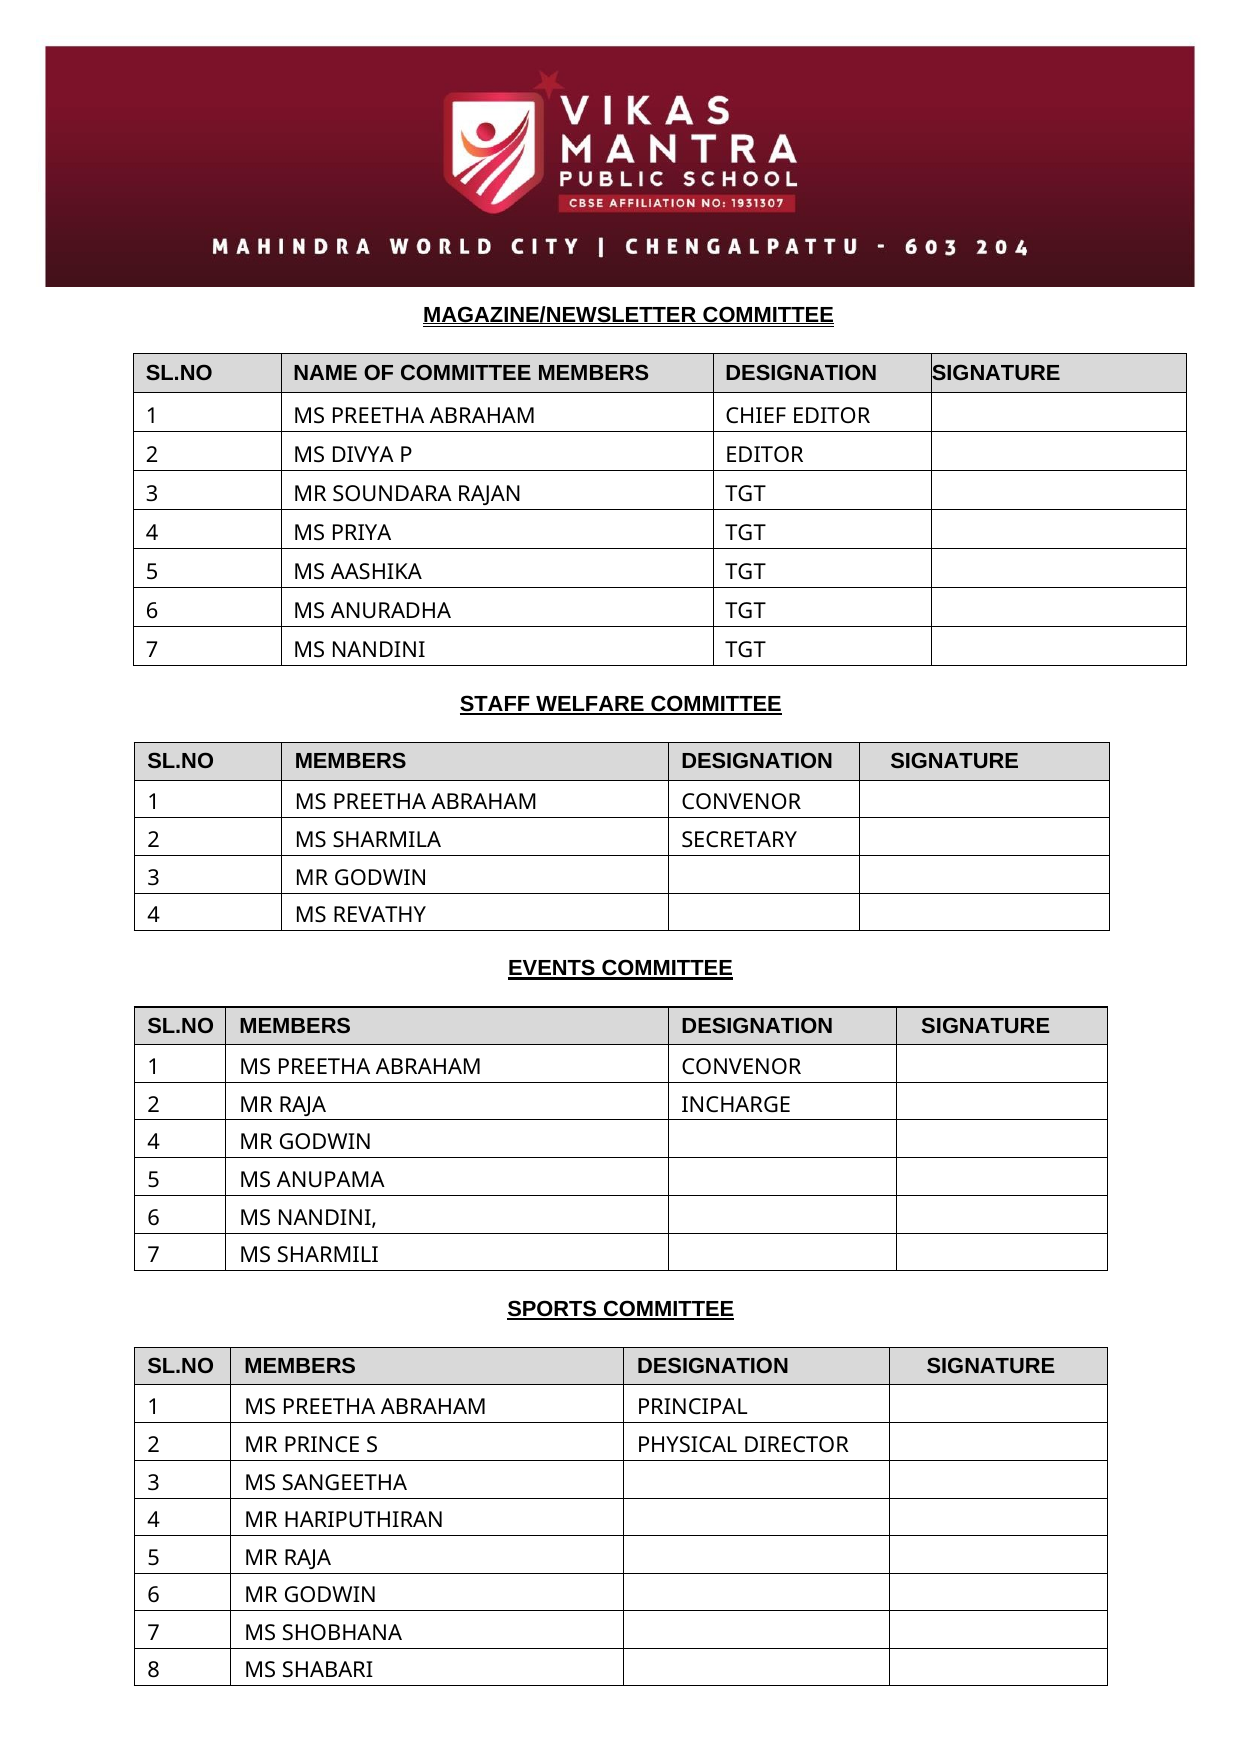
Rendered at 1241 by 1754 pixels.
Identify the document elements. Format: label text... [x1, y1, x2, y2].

table_header SIGNATURE [897, 1008, 1107, 1044]
table_cell 4 [135, 1120, 225, 1157]
table_cell 4 [135, 1499, 230, 1535]
table_cell 1 [134, 393, 281, 431]
table_cell 6 [135, 1574, 230, 1610]
table_cell TGT [714, 549, 931, 587]
table_cell [860, 818, 1109, 854]
table_cell MS SHABARI [231, 1649, 623, 1685]
table_cell 7 [135, 1234, 225, 1270]
table_cell [890, 1611, 1107, 1648]
table_header DESIGNATION [669, 1008, 896, 1044]
table_cell [669, 1120, 896, 1157]
table_cell [624, 1574, 889, 1610]
table_header SL.NO [134, 354, 281, 392]
table_cell [669, 856, 859, 892]
table_header MEMBERS [226, 1008, 668, 1044]
table_cell MR GODWIN [226, 1120, 668, 1157]
table_cell 2 [135, 1083, 225, 1119]
table_cell PRINCIPAL [624, 1385, 889, 1422]
table_cell MS AASHIKA [282, 549, 713, 587]
table_header SIGNATURE [932, 354, 1186, 392]
table_cell MR RAJA [231, 1536, 623, 1572]
table_cell [669, 1158, 896, 1194]
table_cell MR SOUNDARA RAJAN [282, 471, 713, 509]
table_cell 3 [135, 856, 281, 892]
table_cell 4 [135, 894, 281, 930]
table_cell MS NANDINI, [226, 1196, 668, 1232]
table_cell MR HARIPUTHIRAN [231, 1499, 623, 1535]
table_cell INCHARGE [669, 1083, 896, 1119]
table_cell MS ANURADHA [282, 588, 713, 626]
table_cell 5 [135, 1158, 225, 1194]
table_header SL.NO [135, 743, 281, 780]
table_header MEMBERS [282, 743, 668, 780]
table_cell 8 [135, 1649, 230, 1685]
table_cell MR GODWIN [282, 856, 668, 892]
table_cell [897, 1045, 1107, 1082]
table_cell 7 [134, 627, 281, 665]
table_cell [890, 1461, 1107, 1498]
table_cell [624, 1461, 889, 1498]
table_cell [897, 1234, 1107, 1270]
table_cell MS PREETHA ABRAHAM [226, 1045, 668, 1082]
picture [36, 35, 1201, 287]
table_cell SECRETARY [669, 818, 859, 854]
table_cell TGT [714, 627, 931, 665]
text SPORTS COMMITTEE [245, 1295, 996, 1321]
table_cell MS SHARMILA [282, 818, 668, 854]
table_cell MS REVATHY [282, 894, 668, 930]
table_cell TGT [714, 510, 931, 548]
table_cell [624, 1649, 889, 1685]
table_cell [932, 471, 1186, 509]
table_cell [890, 1649, 1107, 1685]
table_cell 4 [134, 510, 281, 548]
table_cell [669, 894, 859, 930]
table_header DESIGNATION [714, 354, 931, 392]
table_cell 1 [135, 1045, 225, 1082]
table_cell [890, 1499, 1107, 1535]
table_cell MS NANDINI [282, 627, 713, 665]
table_header SIGNATURE [860, 743, 1109, 780]
table_cell [932, 549, 1186, 587]
table_cell [932, 510, 1186, 548]
table_cell 7 [135, 1611, 230, 1648]
table_header SL.NO [135, 1348, 230, 1384]
table_cell [890, 1574, 1107, 1610]
table_cell [860, 781, 1109, 817]
table_cell [890, 1385, 1107, 1422]
table_cell [932, 432, 1186, 470]
table_cell CHIEF EDITOR [714, 393, 931, 431]
table_cell TGT [714, 588, 931, 626]
table_cell MR GODWIN [231, 1574, 623, 1610]
table_cell 2 [135, 818, 281, 854]
table_cell EDITOR [714, 432, 931, 470]
text MAGAZINE/NEWSLETTER COMMITTEE [348, 302, 995, 327]
table_cell MR PRINCE S [231, 1423, 623, 1460]
table_header SIGNATURE [890, 1348, 1107, 1384]
table_header MEMBERS [231, 1348, 623, 1384]
table_cell CONVENOR [669, 781, 859, 817]
table_cell [624, 1499, 889, 1535]
table_cell [890, 1423, 1107, 1460]
table_header SL.NO [135, 1008, 225, 1044]
table_cell 2 [135, 1423, 230, 1460]
table_cell 3 [135, 1461, 230, 1498]
table_cell 2 [134, 432, 281, 470]
table_cell [860, 856, 1109, 892]
table_cell MS PREETHA ABRAHAM [231, 1385, 623, 1422]
table_cell [932, 627, 1186, 665]
table_cell 3 [134, 471, 281, 509]
table_header DESIGNATION [669, 743, 859, 780]
table_cell [624, 1611, 889, 1648]
table_cell 5 [135, 1536, 230, 1572]
table_cell MS DIVYA P [282, 432, 713, 470]
table_cell MS SANGEETHA [231, 1461, 623, 1498]
table_cell [897, 1196, 1107, 1232]
table_cell [932, 393, 1186, 431]
table_cell MS SHARMILI [226, 1234, 668, 1270]
table_cell [897, 1083, 1107, 1119]
table_cell [897, 1158, 1107, 1194]
text EVENTS COMMITTEE [245, 955, 995, 981]
table_header DESIGNATION [624, 1348, 889, 1384]
table_header NAME OF COMMITTEE MEMBERS [282, 354, 713, 392]
table_cell MS PREETHA ABRAHAM [282, 781, 668, 817]
table_cell [890, 1536, 1107, 1572]
table_cell MR RAJA [226, 1083, 668, 1119]
table_cell MS SHOBHANA [231, 1611, 623, 1648]
table_cell PHYSICAL DIRECTOR [624, 1423, 889, 1460]
table_cell [624, 1536, 889, 1572]
table_cell 1 [135, 1385, 230, 1422]
text STAFF WELFARE COMMITTEE [245, 691, 996, 716]
table_cell MS PREETHA ABRAHAM [282, 393, 713, 431]
table_cell [932, 588, 1186, 626]
table_cell [860, 894, 1109, 930]
table_cell MS PRIYA [282, 510, 713, 548]
table_cell [669, 1234, 896, 1270]
table_cell CONVENOR [669, 1045, 896, 1082]
table_cell [897, 1120, 1107, 1157]
table_cell 6 [134, 588, 281, 626]
table_cell TGT [714, 471, 931, 509]
table_cell MS ANUPAMA [226, 1158, 668, 1194]
table_cell 5 [134, 549, 281, 587]
table_cell 1 [135, 781, 281, 817]
table_cell [669, 1196, 896, 1232]
table_cell 6 [135, 1196, 225, 1232]
